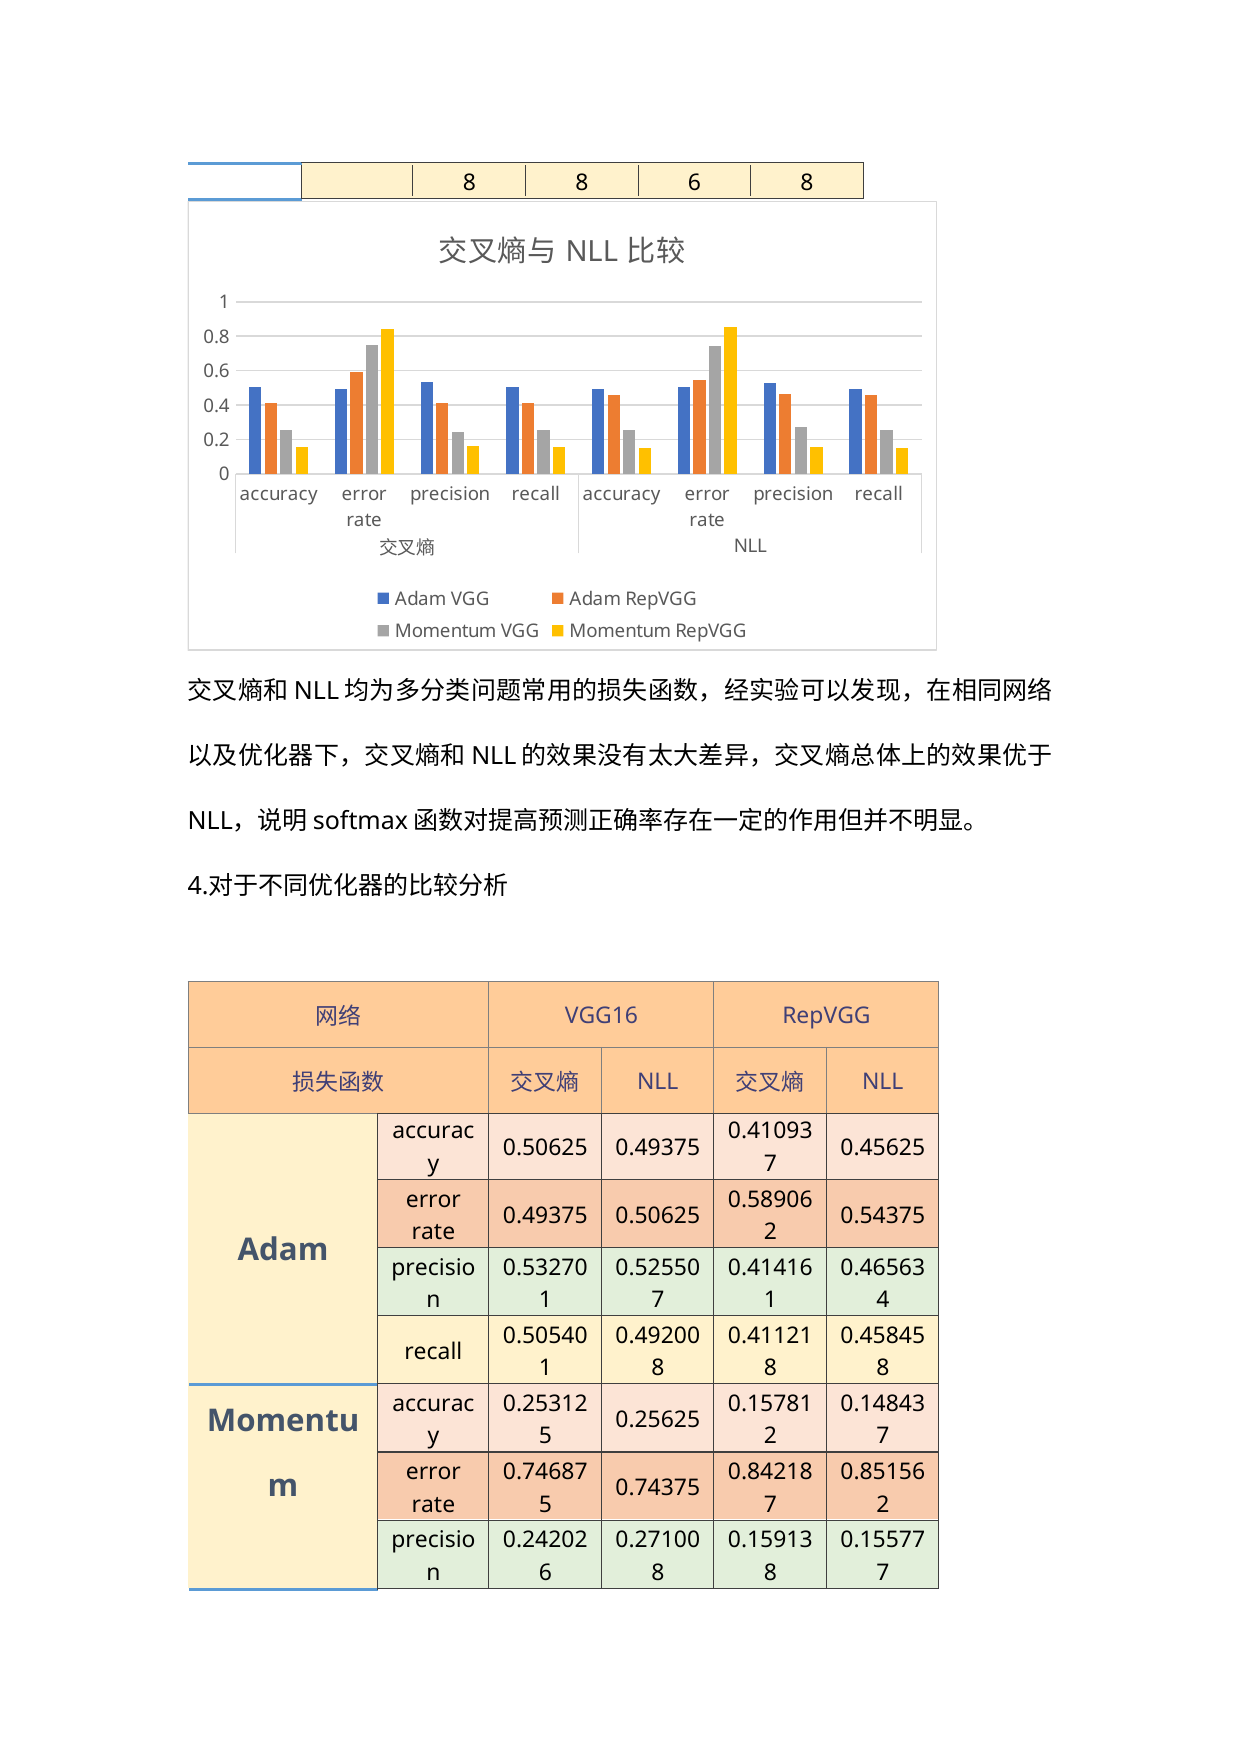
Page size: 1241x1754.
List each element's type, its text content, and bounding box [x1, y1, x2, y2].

table_cell accuracy [378, 1384, 488, 1451]
table_cell recall [378, 1316, 488, 1383]
table_cell 0.25625 [602, 1384, 713, 1451]
table_header VGG16 [489, 982, 713, 1047]
table_cell 0.148437 [827, 1384, 938, 1451]
table_cell 0.271008 [602, 1521, 713, 1588]
table_cell 交叉熵 [489, 1048, 601, 1113]
table_cell 0.54375 [827, 1180, 938, 1247]
table_cell 0.851562 [827, 1453, 938, 1519]
table_cell error rate [378, 1180, 488, 1247]
table_cell 0.414161 [714, 1248, 826, 1315]
table_cell 0.492008 [413, 163, 526, 198]
table_cell 0.49375 [602, 1114, 713, 1179]
table_cell 0.242026 [489, 1521, 601, 1588]
table_cell 0.458458 [526, 163, 638, 198]
text 交叉熵和NLL均为多分类问题常用的损失函数，经实验可以发现，在相同网络以及优化器下，交叉熵和NLL的效果没有太大差异，交叉熵总体上的效果优于NLL，说明softmax函数对提高预测正确率存在一定的作用但并不明显。 4.对于不同优化器的比较分析 [187, 656, 1053, 981]
table_cell 0.589062 [714, 1180, 826, 1247]
table_cell 0.411218 [714, 1316, 826, 1383]
table_cell 0.74375 [602, 1453, 713, 1519]
table_cell recall [302, 163, 413, 198]
table_cell Momentum [188, 1383, 377, 1588]
table_cell 0.492008 [602, 1316, 713, 1383]
table_cell NLL [602, 1048, 713, 1113]
table_cell 0.50625 [602, 1180, 713, 1247]
table_header 网络 [189, 982, 488, 1047]
table_cell 0.49375 [489, 1180, 601, 1247]
table_cell 0.842187 [714, 1453, 826, 1519]
table_cell accuracy [378, 1114, 488, 1179]
table_cell 0.410937 [714, 1114, 826, 1179]
table_cell 0.50625 [489, 1114, 601, 1179]
table_cell 损失函数 [189, 1048, 488, 1113]
table_cell Adam [188, 1114, 377, 1383]
table_cell 0.45625 [827, 1114, 938, 1179]
table_cell 0.465634 [827, 1248, 938, 1315]
table_cell 交叉熵 [714, 1048, 826, 1113]
table_cell 0.458458 [827, 1316, 938, 1383]
table_cell 0.532701 [489, 1248, 601, 1315]
table_cell error rate [378, 1453, 488, 1519]
table_cell 0.746875 [489, 1453, 601, 1519]
table_cell 0.256476 [638, 163, 750, 198]
table_cell precision [378, 1248, 488, 1315]
table_cell 0.253125 [489, 1384, 601, 1451]
table_header RepVGG [714, 982, 938, 1047]
table_cell NLL [827, 1048, 938, 1113]
table_cell 0.149538 [750, 163, 863, 198]
table_cell 0.157812 [714, 1384, 826, 1451]
table_cell 0.505401 [489, 1316, 601, 1383]
table_cell 0.159138 [714, 1521, 826, 1588]
table_cell 0.155777 [827, 1521, 938, 1588]
table_cell 0.525507 [602, 1248, 713, 1315]
table_cell precision [378, 1521, 488, 1588]
